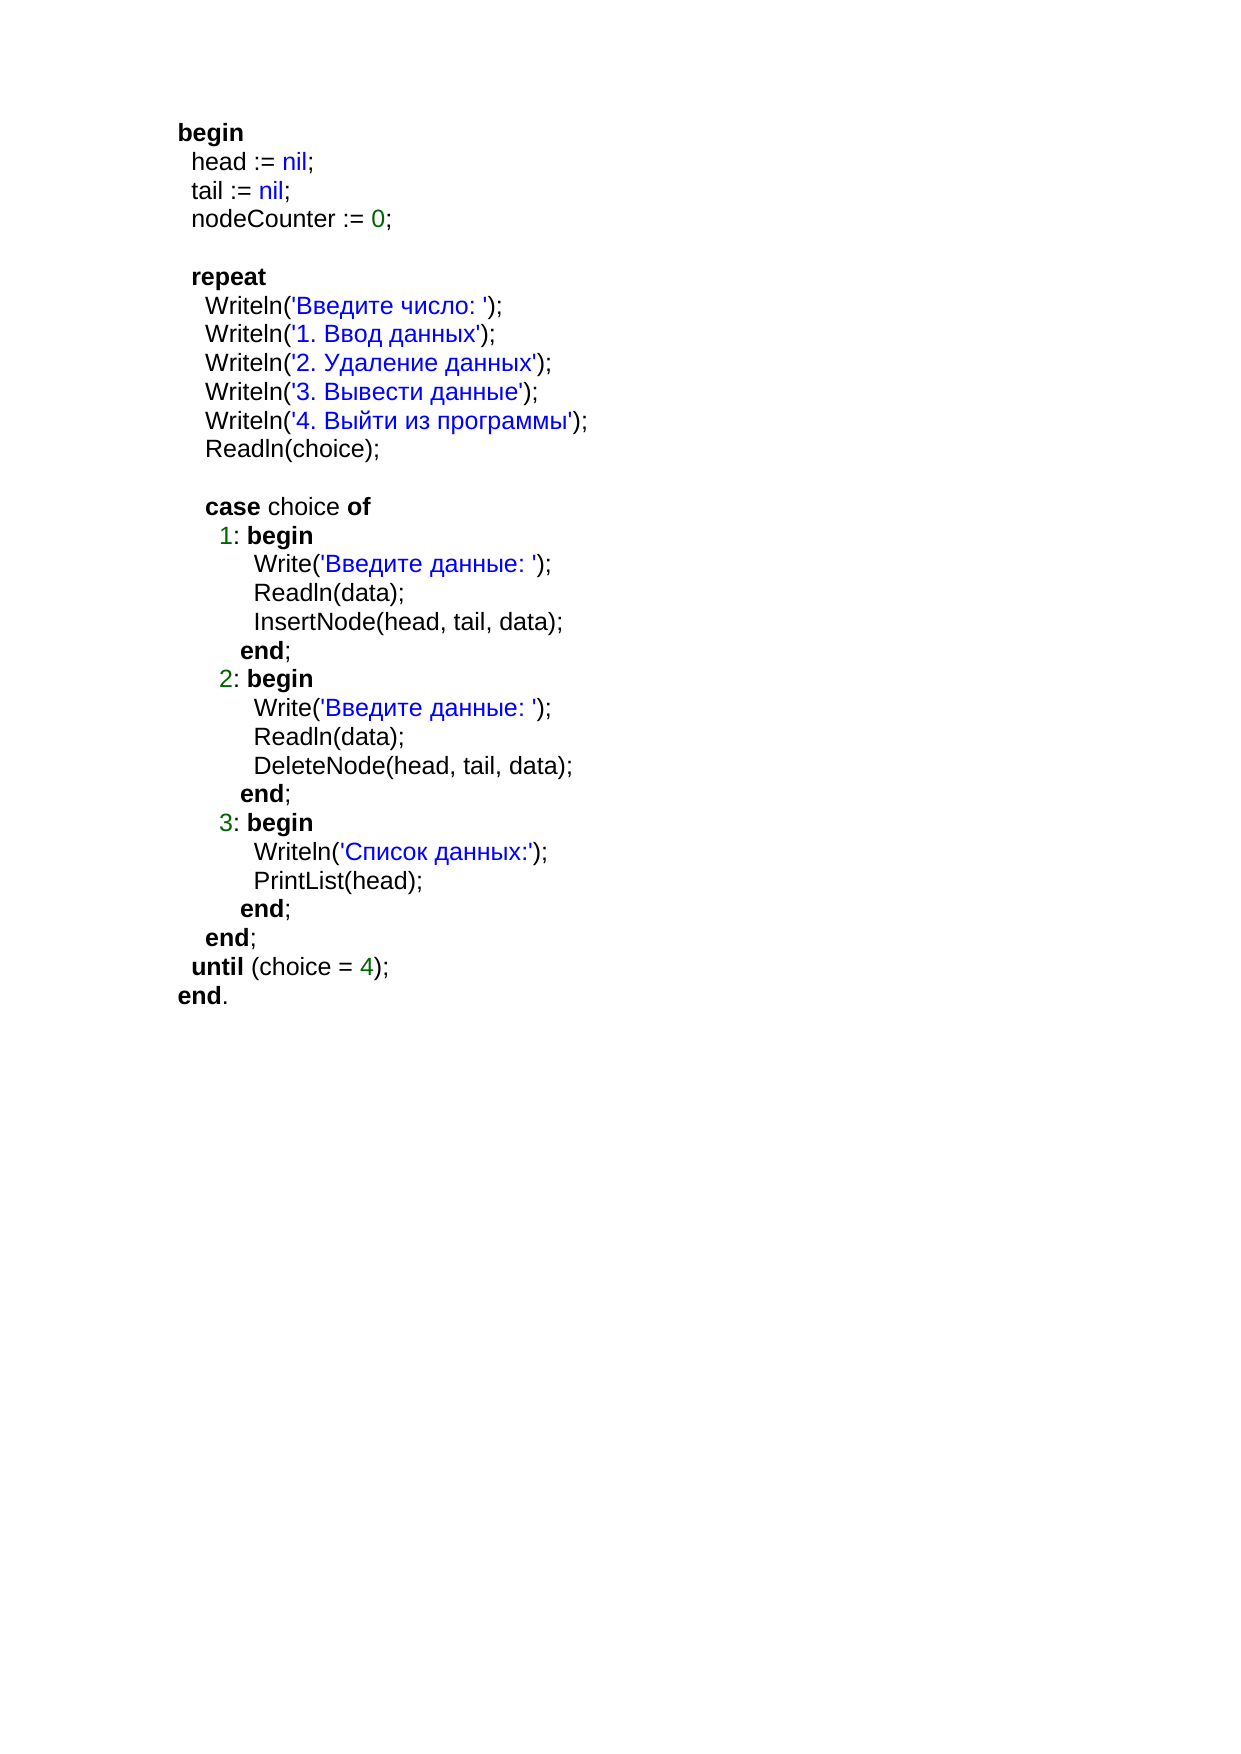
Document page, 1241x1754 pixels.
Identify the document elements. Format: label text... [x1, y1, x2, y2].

text Writeln('4. Выйти из программы'); [177, 406, 1152, 434]
text Readln(data); [177, 578, 1152, 607]
text DeleteNode(head, tail, data); [177, 751, 1152, 779]
text end; [177, 894, 1152, 923]
text end. [177, 981, 1152, 1009]
text 1: begin [177, 521, 1152, 549]
text until (choice = 4); [177, 952, 1152, 981]
text case choice of [177, 492, 1152, 521]
text end; [177, 779, 1152, 808]
text nodeCounter := 0; [177, 204, 1152, 233]
text Write('Введите данные: '); [177, 693, 1152, 722]
text end; [177, 636, 1152, 664]
text tail := nil; [177, 176, 1152, 204]
text PrintList(head); [177, 866, 1152, 894]
text 2: begin [177, 664, 1152, 693]
text end; [177, 923, 1152, 952]
text begin [177, 118, 1152, 147]
text Writeln('Введите число: '); [177, 291, 1152, 319]
text Write('Введите данные: '); [177, 549, 1152, 578]
text Writeln('3. Вывести данные'); [177, 377, 1152, 406]
text InsertNode(head, tail, data); [177, 607, 1152, 636]
text Writeln('2. Удаление данных'); [177, 348, 1152, 377]
text Readln(choice); [177, 434, 1152, 463]
text repeat [177, 262, 1152, 291]
text head := nil; [177, 147, 1152, 176]
text Readln(data); [177, 722, 1152, 751]
text Writeln('Список данных:'); [177, 837, 1152, 866]
text 3: begin [177, 808, 1152, 837]
text Writeln('1. Ввод данных'); [177, 319, 1152, 348]
